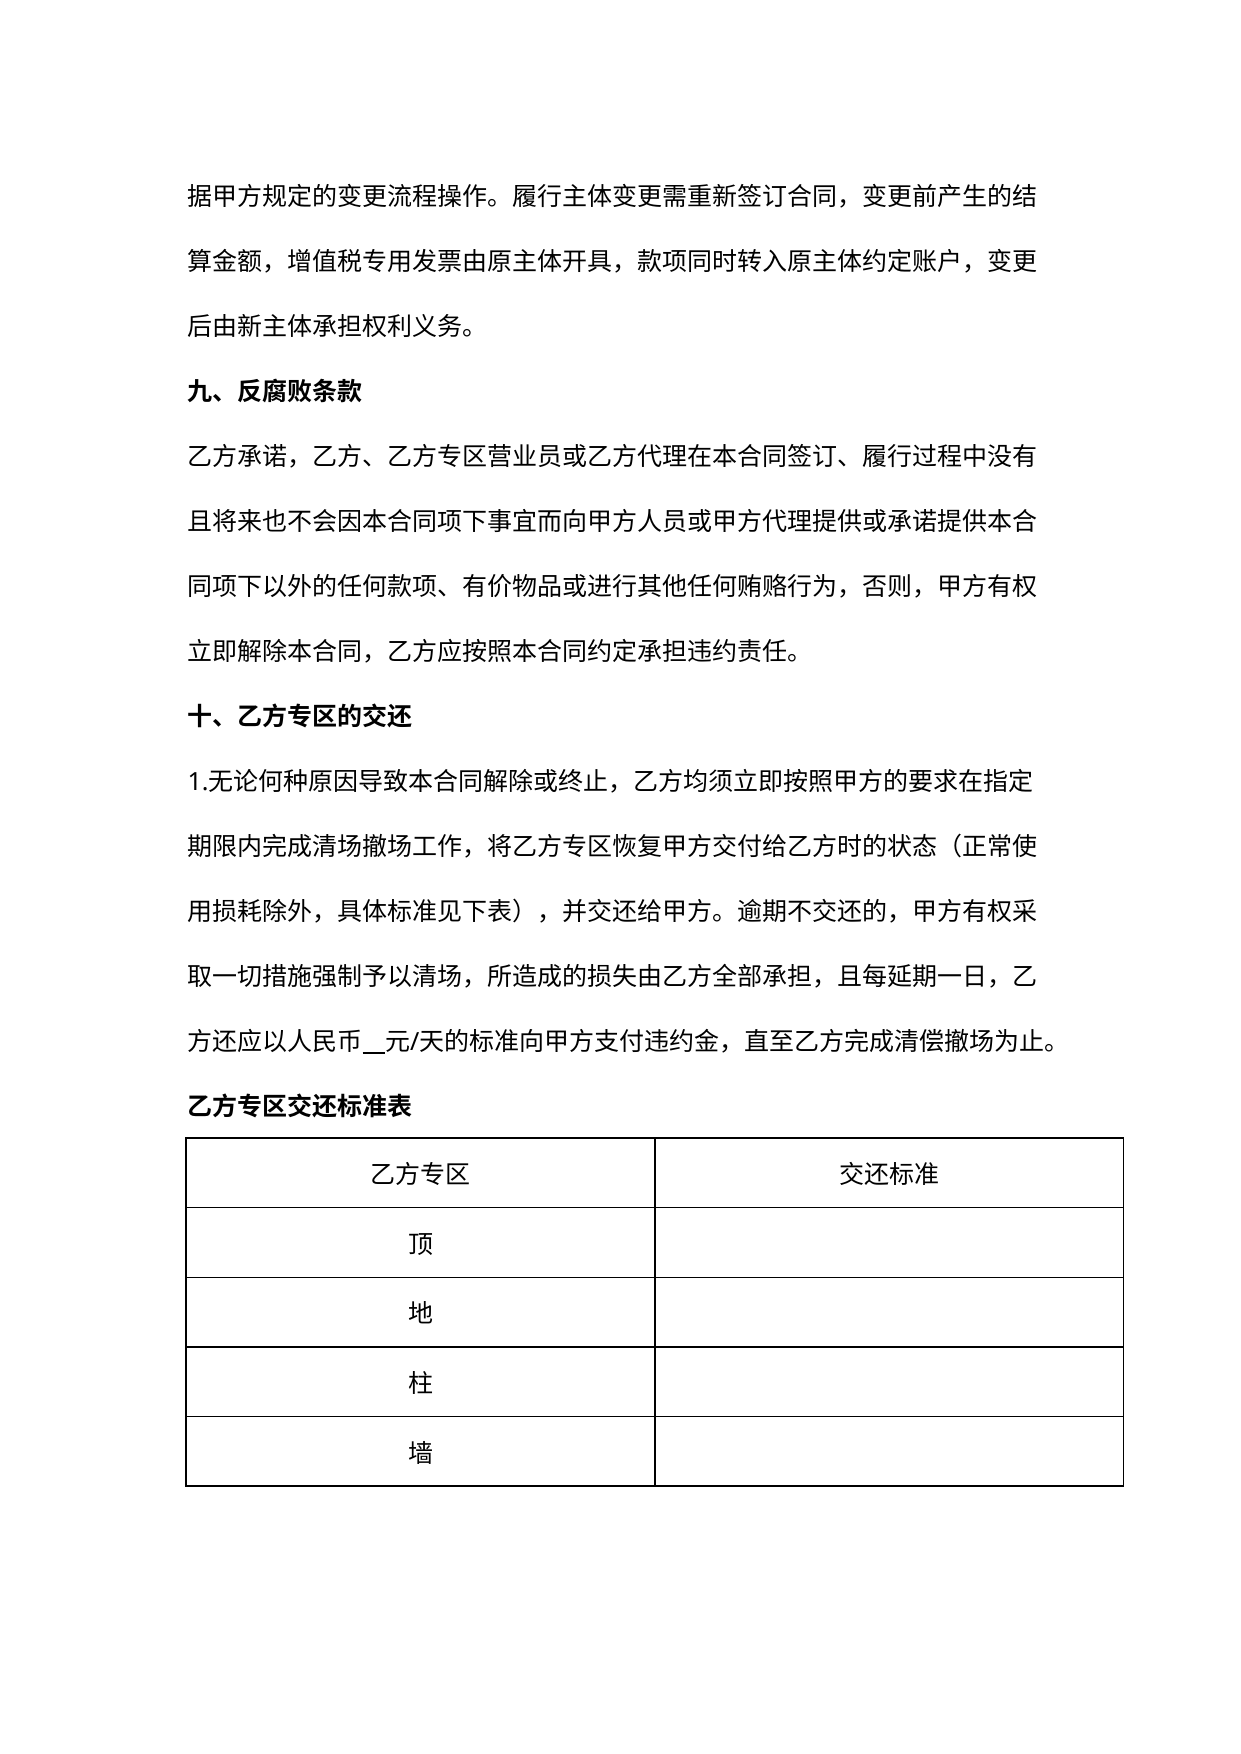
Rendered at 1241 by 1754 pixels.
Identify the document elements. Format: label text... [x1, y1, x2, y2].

table_cell [656, 1278, 1123, 1346]
table_cell 地 [187, 1278, 654, 1346]
table_cell [656, 1417, 1123, 1485]
table_header 乙方专区 [187, 1139, 654, 1207]
table_cell [656, 1348, 1123, 1416]
table_cell 柱 [187, 1348, 654, 1416]
table_cell [656, 1208, 1123, 1276]
subtitle 九、反腐败条款 [187, 357, 1053, 422]
text 乙方专区交还标准表 [187, 1072, 1053, 1137]
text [187, 162, 1053, 357]
table_header 交还标准 [656, 1139, 1123, 1207]
text 乙方承诺，乙方、乙方专区营业员或乙方代理在本合同签订、履行过程中没有且将来也不会因本合同项下事宜而向甲方人员或甲方代理提供或承诺提供本合同项下以外的任何款项、有价物品或进行其他任何贿赂行为，否则，甲方有权立即解除本合同，乙方应按照本合同约定承担违约责任。 [187, 422, 1053, 682]
text 1.无论何种原因导致本合同解除或终止，乙方均须立即按照甲方的要求在指定期限内完成清场撤场工作，将乙方专区恢复甲方交付给乙方时的状态（正常使用损耗除外，具体标准见下表），并交还给甲方。逾期不交还的，甲方有权采取一切措施强制予以清场，所造成的损失由乙方全部承担，且每延期一日，乙方还应以人民币 元/天的标准向甲方支付违约金，直至乙方完成清偿撤场为止。 [187, 747, 1053, 1072]
table_cell 顶 [187, 1208, 654, 1276]
table_cell 墙 [187, 1417, 654, 1485]
subtitle 十、乙方专区的交还 [187, 682, 1053, 747]
